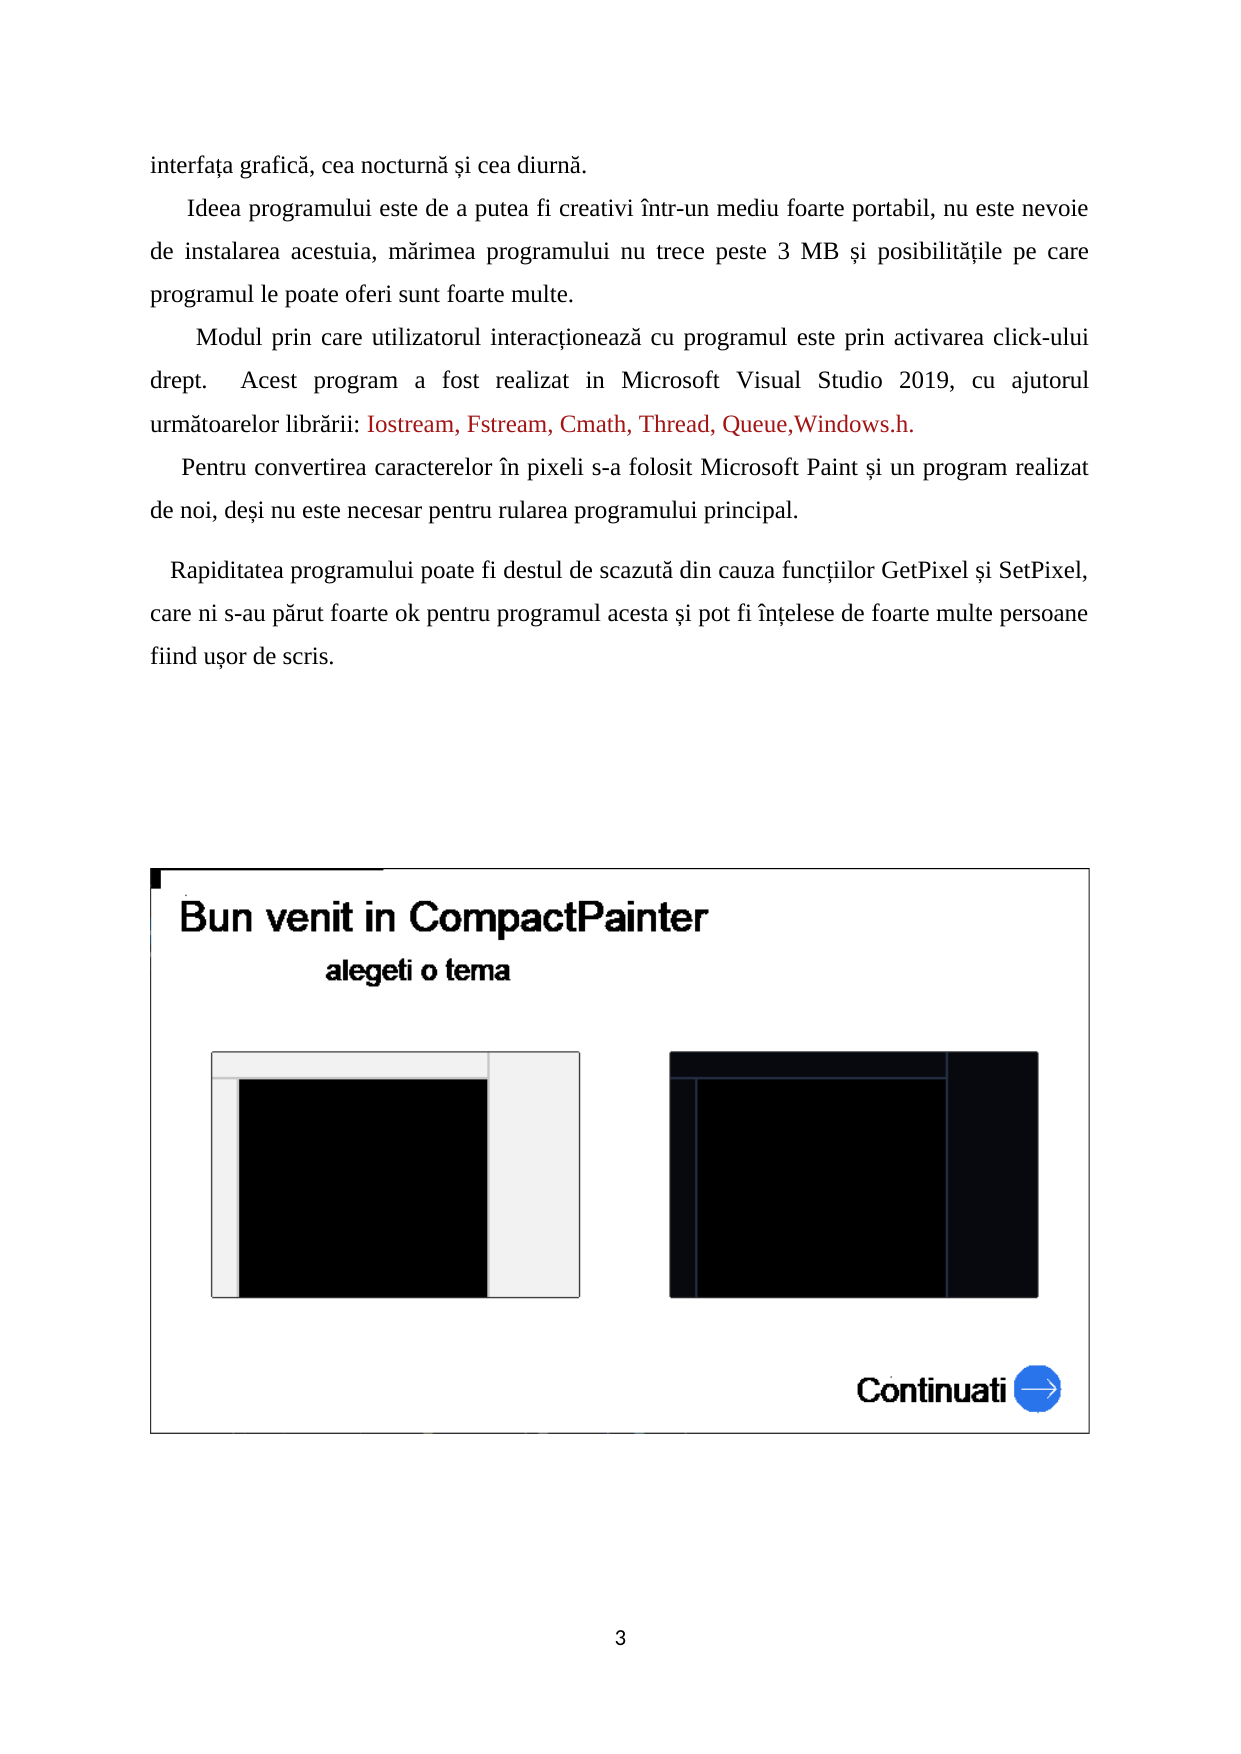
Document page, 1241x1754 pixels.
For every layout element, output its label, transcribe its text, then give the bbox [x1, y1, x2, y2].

text Modul prin care utilizatorul interacționează cu programul este prin activarea click-ului drept. Acest program a fost realizat in Microsoft Visual Studio 2019, cu ajutorul următoarelor librării: Iostream, Fstream, Cmath, Thread, Queue,Windows.h. [150, 322, 1090, 437]
text Ideea programului este de a putea fi creativi într-un mediu foarte portabil, nu este nevoie de instalarea acestuia, mărimea programului nu trece peste 3 MB și posibilitățile pe care programul le poate oferi sunt foarte multe. [150, 193, 1090, 308]
text Pentru convertirea caracterelor în pixeli s-a folosit Microsoft Paint și un program realizat de noi, deși nu este necesar pentru rularea programului principal. [150, 452, 1090, 524]
text Rapiditatea programului poate fi destul de scazută din cauza funcțiilor GetPixel și SetPixel, care ni s-au părut foarte ok pentru programul acesta și pot fi înțelese de foarte multe persoane fiind ușor de scris. [150, 555, 1090, 670]
picture [150, 868, 1090, 1434]
